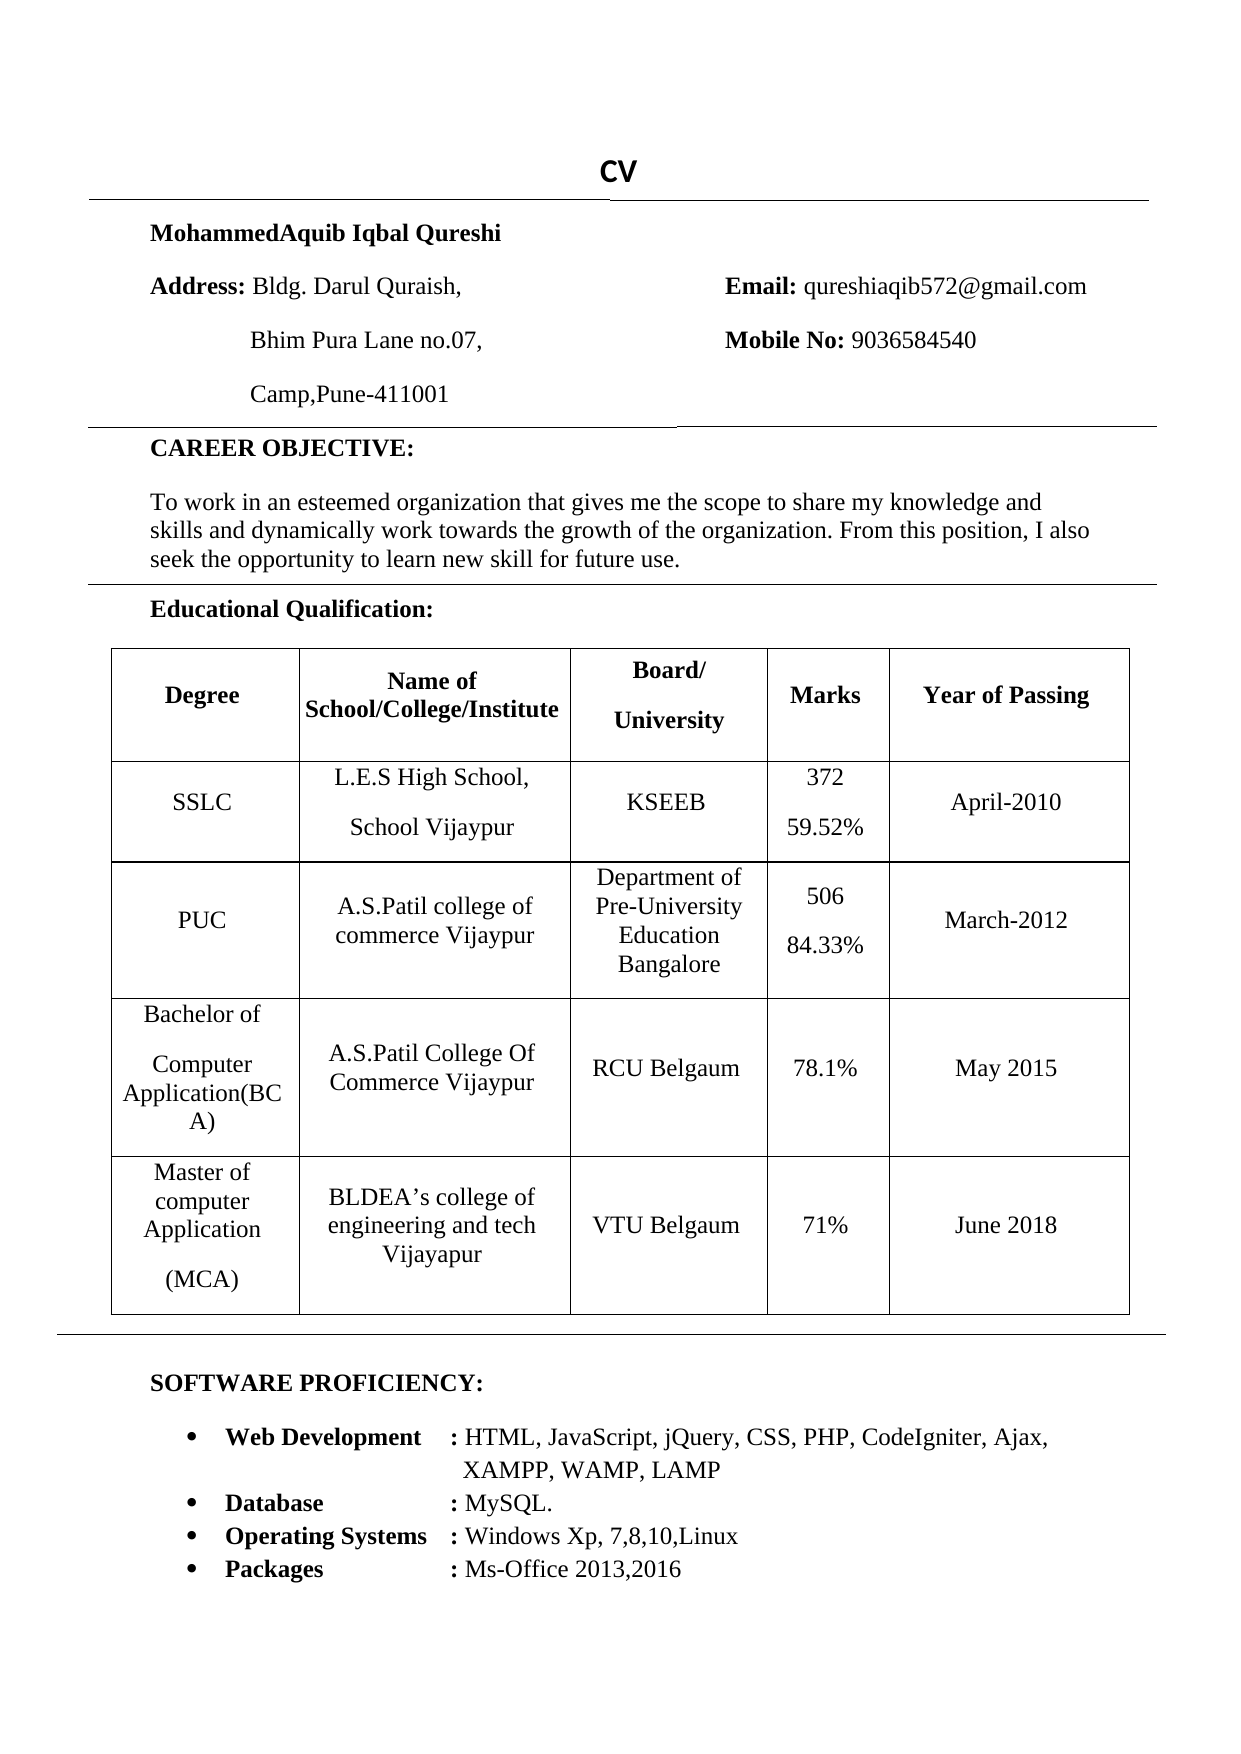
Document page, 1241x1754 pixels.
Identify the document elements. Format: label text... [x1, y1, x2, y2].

text Camp,Pune-411001 [150, 379, 1090, 408]
text Bhim Pura Lane no.07, Mobile No: 9036584540 [150, 325, 1090, 354]
list XAMPP, WAMP, LAMP [450, 1455, 1090, 1484]
table_cell A.S.Patil College Of Commerce Vijaypur [300, 999, 570, 1156]
list Database : MySQL. [187, 1488, 1090, 1517]
list Web Development : HTML, JavaScript, jQuery, CSS, PHP, CodeIgniter, Ajax, [187, 1422, 1090, 1451]
table_cell 71% [768, 1157, 889, 1314]
list Operating Systems : Windows Xp, 7,8,10,Linux [187, 1521, 1090, 1550]
text MohammedAquib Iqbal Qureshi [150, 218, 1090, 246]
text CV [150, 150, 1090, 191]
table_cell Master of computer Application (MCA) [112, 1157, 299, 1314]
text CAREER OBJECTIVE: [150, 433, 1090, 462]
table_cell SSLC [112, 762, 299, 861]
table_cell 372 59.52% [768, 762, 889, 861]
table_cell May 2015 [890, 999, 1129, 1156]
table_cell Bachelor of Computer Application(BCA) [112, 999, 299, 1156]
table_header Degree [112, 649, 299, 761]
table_cell March-2012 [890, 863, 1129, 998]
table_cell L.E.S High School, School Vijaypur [300, 762, 570, 861]
table_cell KSEEB [571, 762, 767, 861]
text To work in an esteemed organization that gives me the scope to share my knowledge and skills and dynamically work towards the growth of the organization. From this position, I also seek the opportunity to learn new skill for future use. [150, 487, 1090, 573]
list Packages : Ms-Office 2013,2016 [187, 1554, 1090, 1583]
table_cell 506 84.33% [768, 863, 889, 998]
table_cell VTU Belgaum [571, 1157, 767, 1314]
text SOFTWARE PROFICIENCY: [150, 1368, 1090, 1397]
table_cell April-2010 [890, 762, 1129, 861]
table_cell BLDEA’s college of engineering and tech Vijayapur [300, 1157, 570, 1314]
text Address: Bldg. Darul Quraish, Email: qureshiaqib572@gmail.com [150, 271, 1090, 300]
table_cell 78.1% [768, 999, 889, 1156]
table_cell PUC [112, 863, 299, 998]
table_header Name of School/College/Institute [300, 649, 570, 761]
table_cell RCU Belgaum [571, 999, 767, 1156]
table_header Board/ University [571, 649, 767, 761]
text Educational Qualification: [150, 594, 1090, 623]
table_cell A.S.Patil college of commerce Vijaypur [300, 863, 570, 998]
table_cell Department of Pre-University Education Bangalore [571, 863, 767, 998]
table_header Marks [768, 649, 889, 761]
table_cell June 2018 [890, 1157, 1129, 1314]
table_header Year of Passing [890, 649, 1129, 761]
